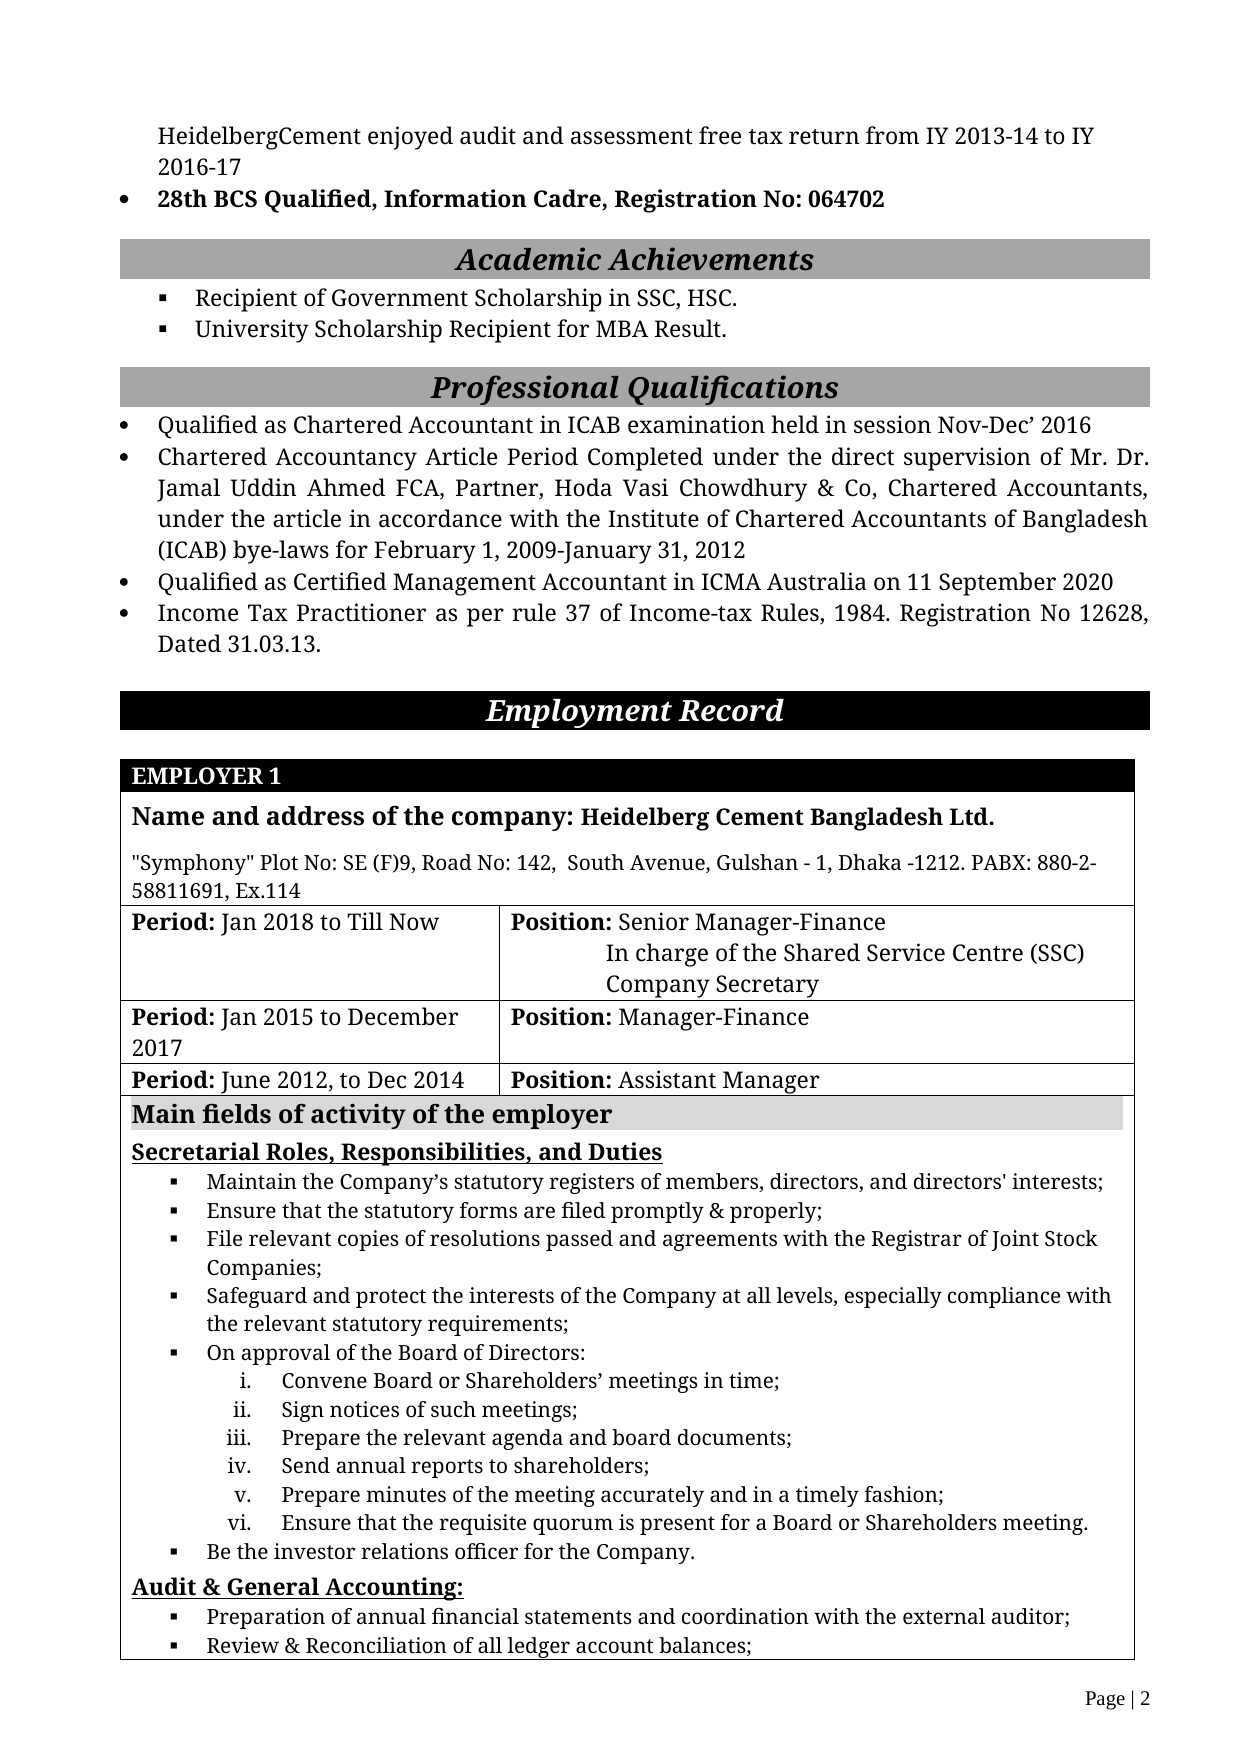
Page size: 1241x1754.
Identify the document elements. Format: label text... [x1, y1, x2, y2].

list 28th BCS Qualified, Information Cadre, Registration No: 064702 [120, 182, 1150, 214]
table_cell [121, 1096, 1134, 1659]
table_cell Position: Senior Manager-Finance In charge of the Shared Service Centre (SSC) Company Secretary [500, 906, 1134, 999]
list Income Tax Practitioner as per rule 37 of Income-tax Rules, 1984. Registration No 12628, Dated 31.03.13. [120, 597, 1150, 659]
table_cell Name and address of the company: Heidelberg Cement Bangladesh Ltd. "Symphony" Plot No: SE (F)9, Road No: 142, South Avenue, Gulshan - 1, Dhaka -1212. PABX: 880-2-58811691, Ex.114 [121, 792, 1134, 905]
table_cell Period: Jan 2018 to Till Now [121, 906, 499, 999]
table_cell Position: Manager-Finance [500, 1001, 1134, 1063]
text Professional Qualifications [120, 367, 1150, 407]
table_cell Period: Jan 2015 to December 2017 [121, 1001, 499, 1063]
list Chartered Accountancy Article Period Completed under the direct supervision of Mr. Dr. Jamal Uddin Ahmed FCA, Partner, Hoda Vasi Chowdhury & Co, Chartered Accountants, under the article in accordance with the Institute of Chartered Accountants of Bangladesh (ICAB) bye-laws for February 1, 2009-January 31, 2012 [120, 441, 1150, 566]
list Recipient of Government Scholarship in SSC, HSC. [157, 282, 1150, 313]
list University Scholarship Recipient for MBA Result. [157, 313, 1150, 344]
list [120, 120, 1150, 182]
list Qualified as Chartered Accountant in ICAB examination held in session Nov-Dec’ 2016 [120, 409, 1150, 441]
text Employment Record [120, 691, 1150, 730]
table_header EMPLOYER 1 [121, 760, 1134, 791]
table_cell Position: Assistant Manager [500, 1064, 1134, 1095]
text Academic Achievements [120, 239, 1150, 279]
table_cell Period: June 2012, to Dec 2014 [121, 1064, 499, 1095]
list Qualified as Certified Management Accountant in ICMA Australia on 11 September 2020 [120, 566, 1150, 597]
